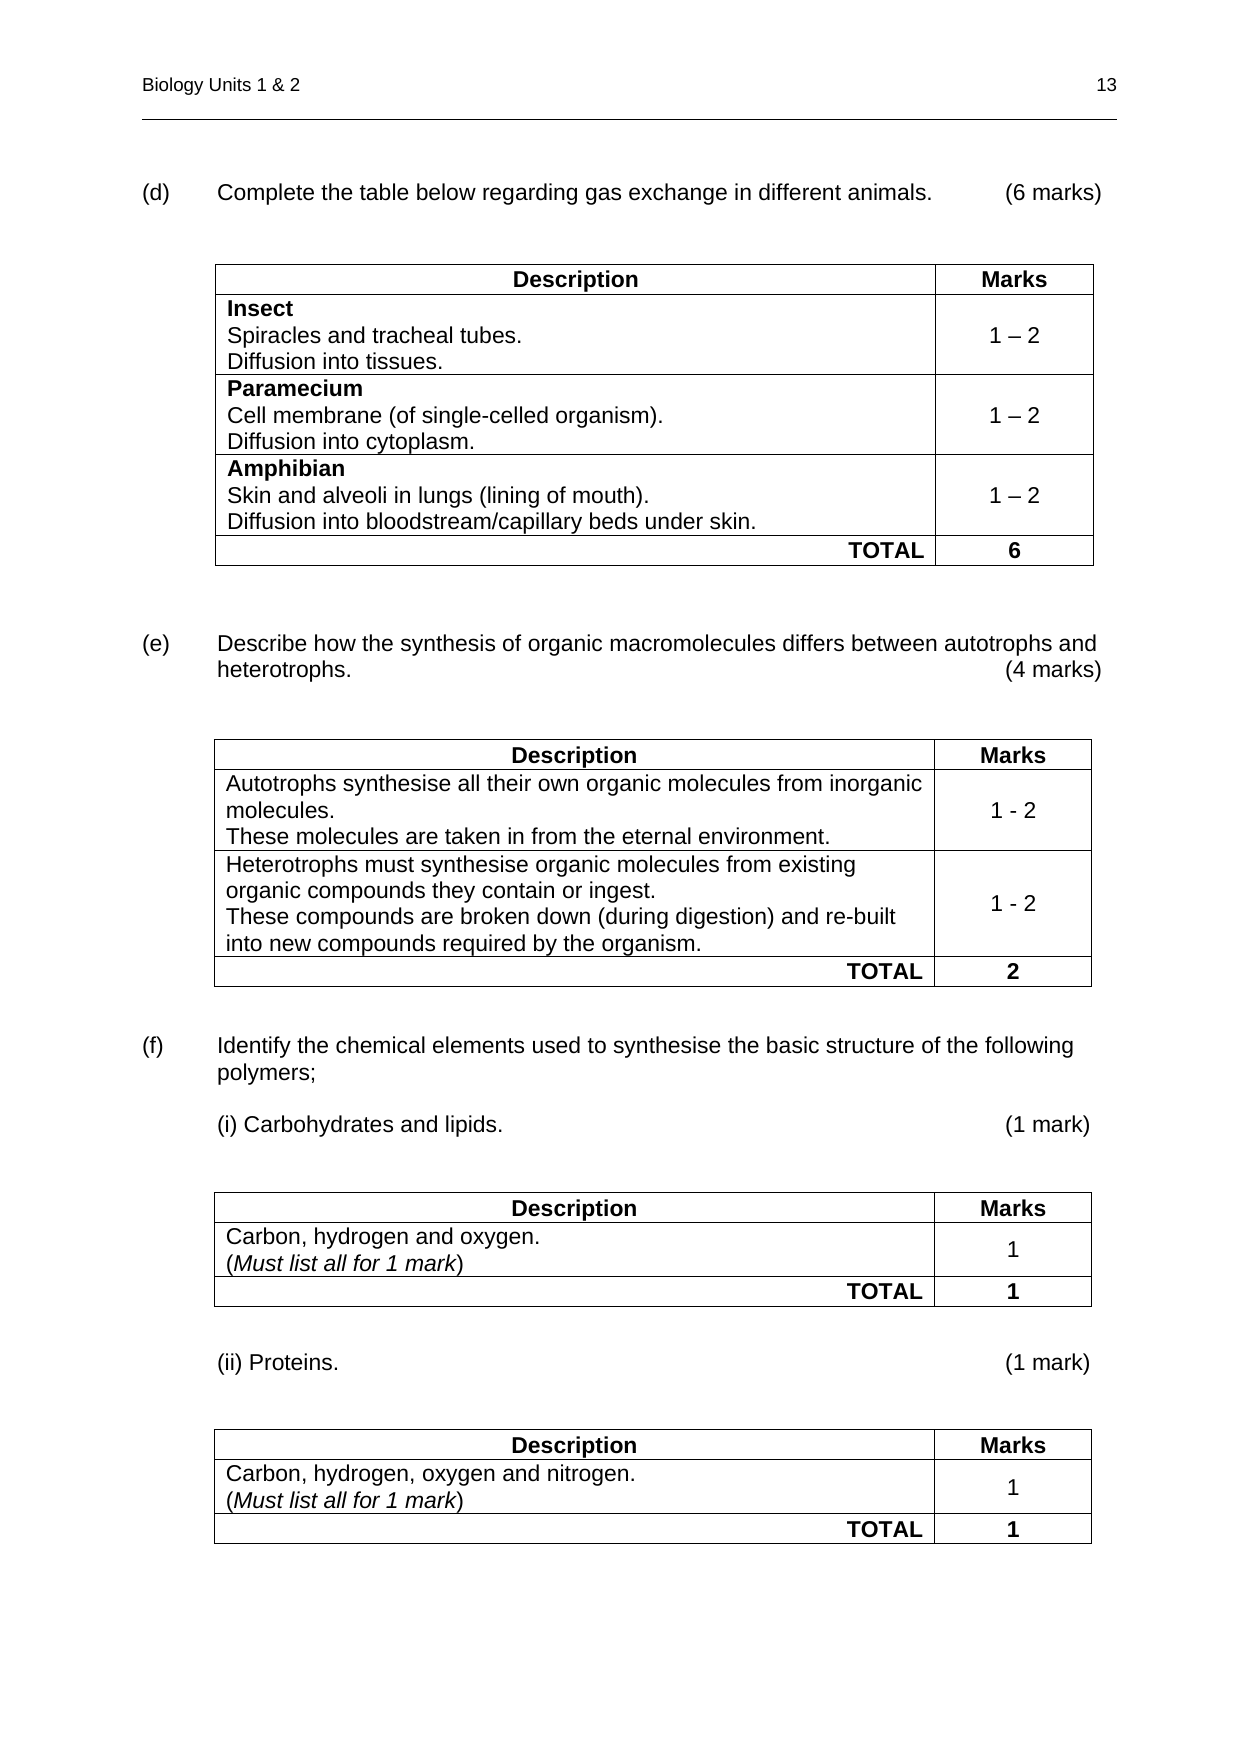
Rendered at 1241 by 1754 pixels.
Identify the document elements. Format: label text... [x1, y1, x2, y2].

table_header Marks [936, 265, 1093, 294]
table_header Description [216, 265, 935, 294]
table_cell Autotrophs synthesise all their own organic molecules from inorganic molecules. These molecules are taken in from the eternal environment. [215, 770, 934, 849]
table_header Marks [935, 740, 1091, 769]
table_cell Insect Spiracles and tracheal tubes. Diffusion into tissues. [216, 295, 935, 374]
text (f) Identify the chemical elements used to synthesise the basic structure of the following polymers; [142, 1032, 1104, 1085]
table_cell Amphibian Skin and alveoli in lungs (lining of mouth). Diffusion into bloodstream/capillary beds under skin. [216, 455, 935, 534]
table_cell Carbon, hydrogen and oxygen. (Must list all for 1 mark) [215, 1223, 934, 1276]
table_header Description [215, 1193, 934, 1222]
table_cell TOTAL [215, 957, 934, 986]
table_cell TOTAL [216, 536, 935, 564]
table_cell 6 [936, 536, 1093, 564]
text (d) Complete the table below regarding gas exchange in different animals. (6 marks) [142, 179, 1104, 206]
text (e) Describe how the synthesis of organic macromolecules differs between autotrophs and heterotrophs. (4 marks) [142, 630, 1104, 682]
table_header Description [215, 1430, 934, 1459]
table_cell 1 [935, 1460, 1091, 1513]
table_cell 1 – 2 [936, 295, 1093, 374]
table_cell 1 - 2 [935, 851, 1091, 956]
table_cell Paramecium Cell membrane (of single-celled organism). Diffusion into cytoplasm. [216, 375, 935, 454]
table_cell 1 [935, 1514, 1091, 1543]
table_cell 1 – 2 [936, 455, 1093, 534]
table_cell 1 - 2 [935, 770, 1091, 849]
text (ii) Proteins. (1 mark) [142, 1348, 1104, 1375]
table_cell Heterotrophs must synthesise organic molecules from existing organic compounds they contain or ingest. These compounds are broken down (during digestion) and re-built into new compounds required by the organism. [215, 851, 934, 956]
table_cell TOTAL [215, 1277, 934, 1306]
table_cell 1 [935, 1223, 1091, 1276]
table_cell TOTAL [215, 1514, 934, 1543]
table_header Marks [935, 1193, 1091, 1222]
table_header Marks [935, 1430, 1091, 1459]
table_header Description [215, 740, 934, 769]
table_cell Carbon, hydrogen, oxygen and nitrogen. (Must list all for 1 mark) [215, 1460, 934, 1513]
table_cell 2 [935, 957, 1091, 986]
table_cell 1 [935, 1277, 1091, 1306]
text (i) Carbohydrates and lipids. (1 mark) [142, 1111, 1104, 1138]
table_cell 1 – 2 [936, 375, 1093, 454]
